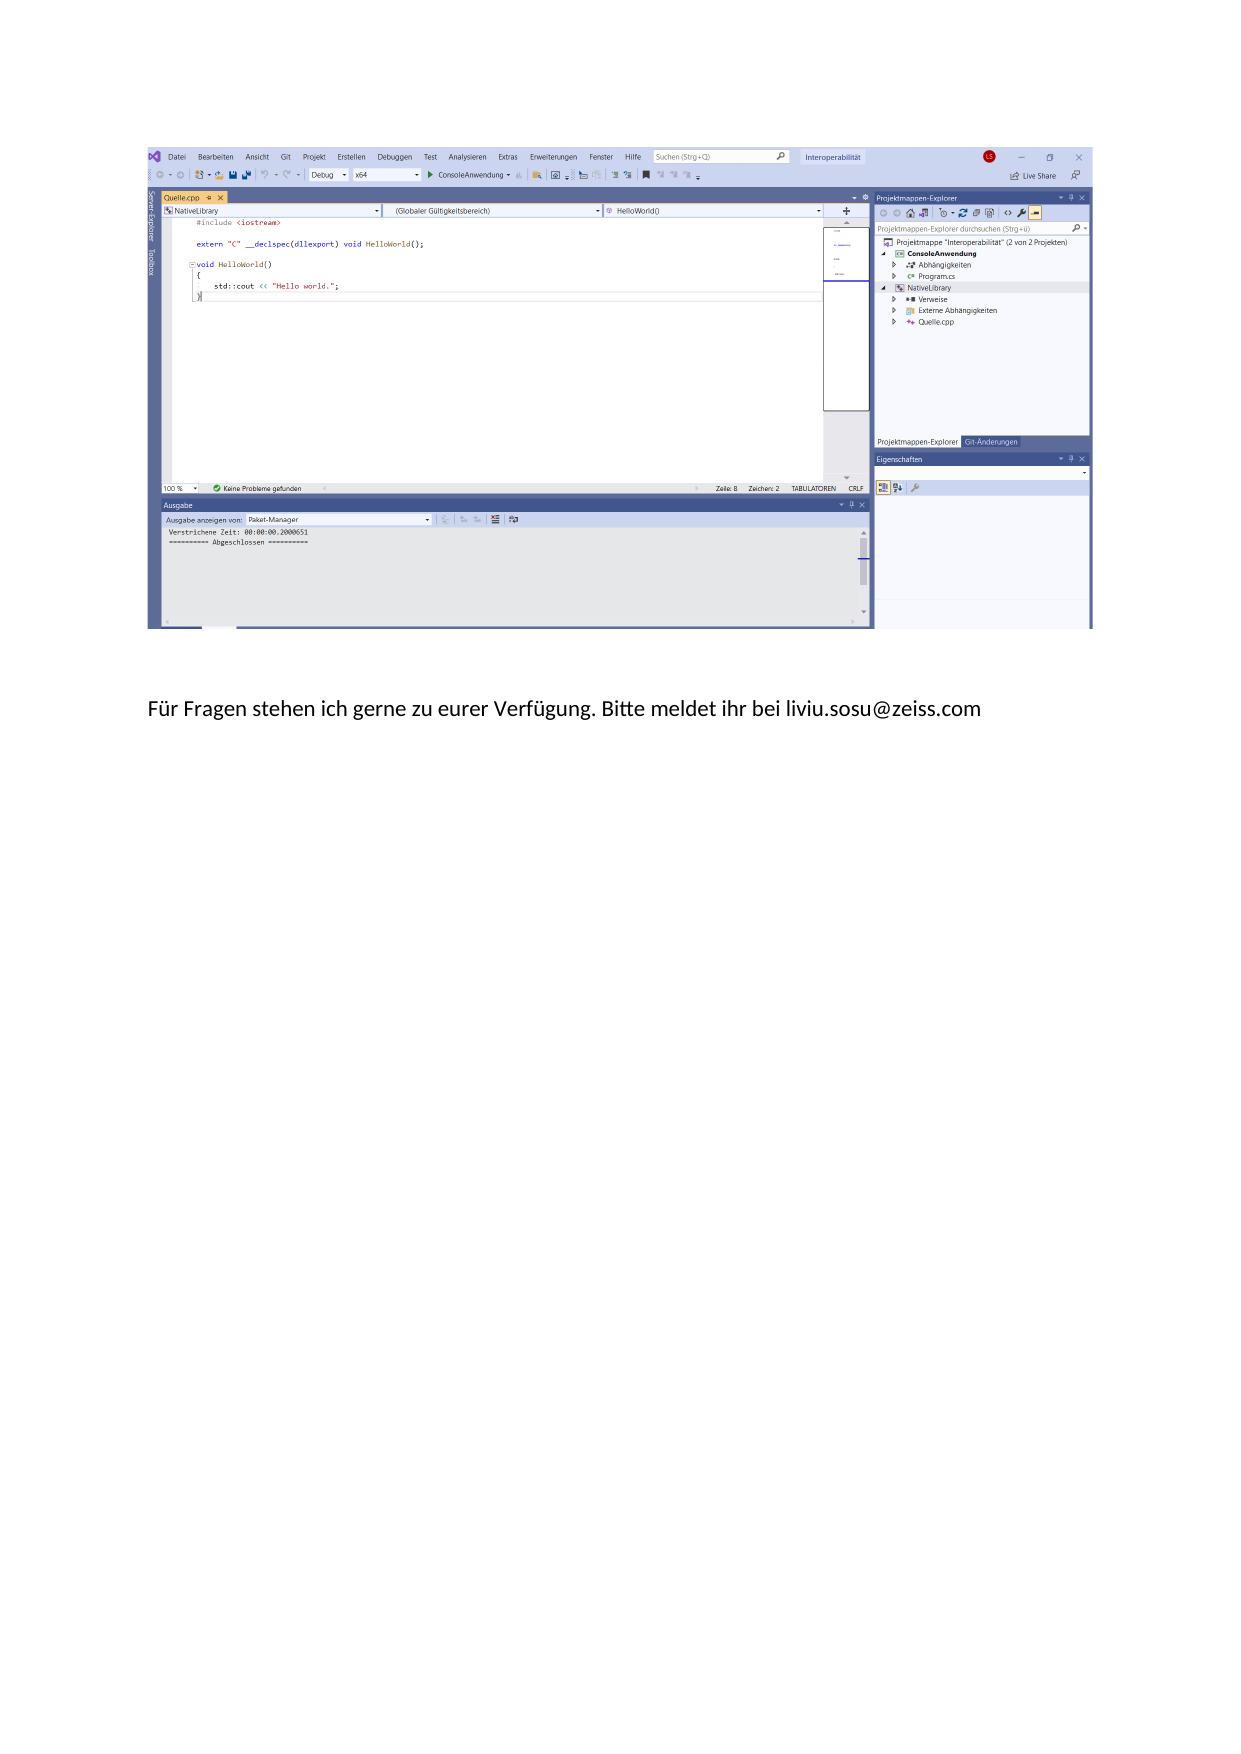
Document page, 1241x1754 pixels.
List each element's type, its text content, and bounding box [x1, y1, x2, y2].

text Für Fragen stehen ich gerne zu eurer Verfügung. Bitte meldet ihr bei liviu.sosu@zeiss.com [148, 694, 1093, 723]
picture [147, 147, 1093, 629]
